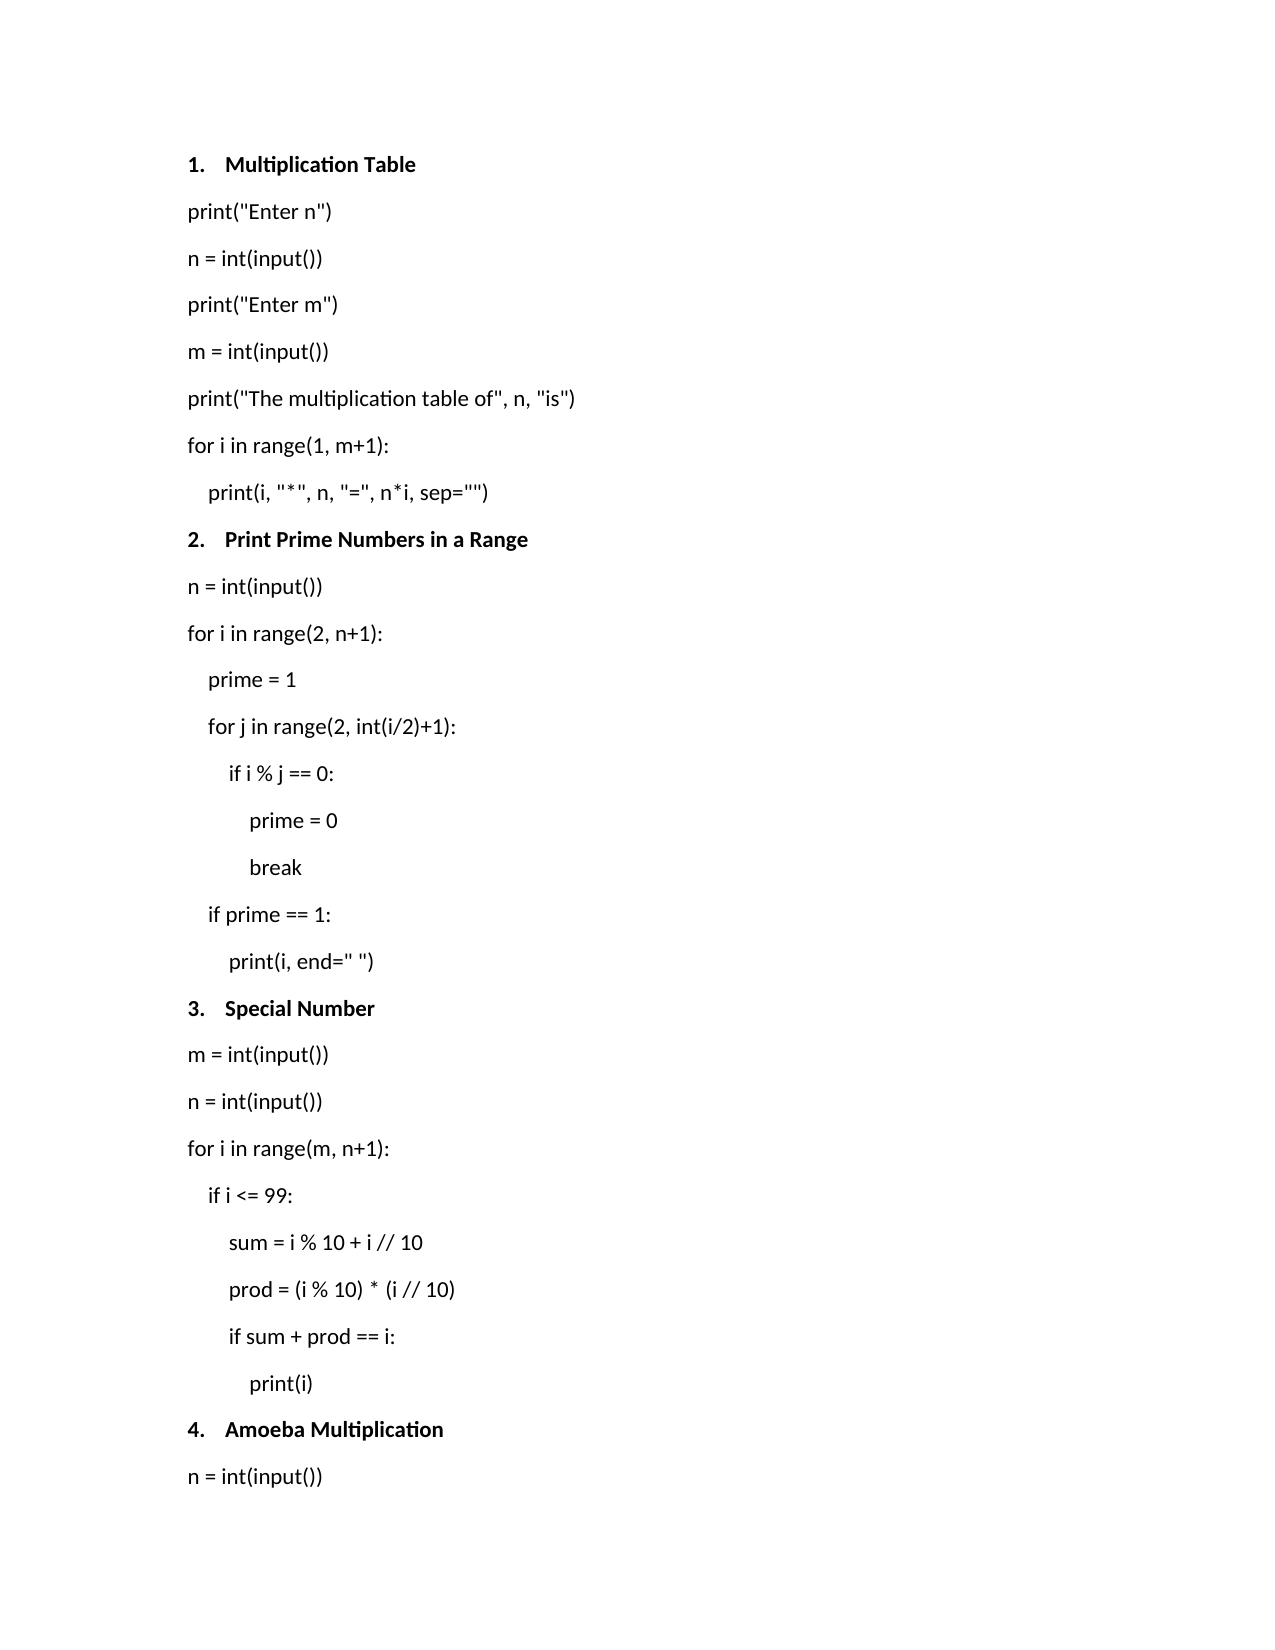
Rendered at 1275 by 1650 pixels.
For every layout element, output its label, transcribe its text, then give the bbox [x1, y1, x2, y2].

text for i in range(m, n+1): [187, 1134, 1125, 1162]
text n = int(input()) [187, 1087, 1125, 1116]
text for i in range(2, n+1): [187, 619, 1125, 647]
text for i in range(1, m+1): [187, 431, 1125, 459]
text prime = 1 [187, 666, 1125, 694]
text sum = i % 10 + i // 10 [187, 1228, 1125, 1256]
text print("Enter n") [187, 197, 1125, 225]
text if prime == 1: [187, 900, 1125, 928]
text prod = (i % 10) * (i // 10) [187, 1275, 1125, 1303]
list Amoeba Multiplication [187, 1416, 1125, 1444]
text print(i) [187, 1369, 1125, 1397]
text m = int(input()) [187, 337, 1125, 366]
text print(i, "*", n, "=", n*i, sep="") [187, 478, 1125, 506]
text if i % j == 0: [187, 759, 1125, 787]
list Print Prime Numbers in a Range [187, 525, 1125, 553]
list Special Number [187, 994, 1125, 1022]
text print(i, end=" ") [187, 947, 1125, 975]
text n = int(input()) [187, 572, 1125, 600]
text print("Enter m") [187, 291, 1125, 319]
text n = int(input()) [187, 1462, 1125, 1491]
text break [187, 853, 1125, 881]
text for j in range(2, int(i/2)+1): [187, 712, 1125, 741]
text print("The multiplication table of", n, "is") [187, 384, 1125, 412]
text n = int(input()) [187, 244, 1125, 272]
text if i <= 99: [187, 1181, 1125, 1209]
text m = int(input()) [187, 1041, 1125, 1069]
text prime = 0 [187, 806, 1125, 834]
text if sum + prod == i: [187, 1322, 1125, 1350]
list Multiplication Table [187, 150, 1125, 178]
